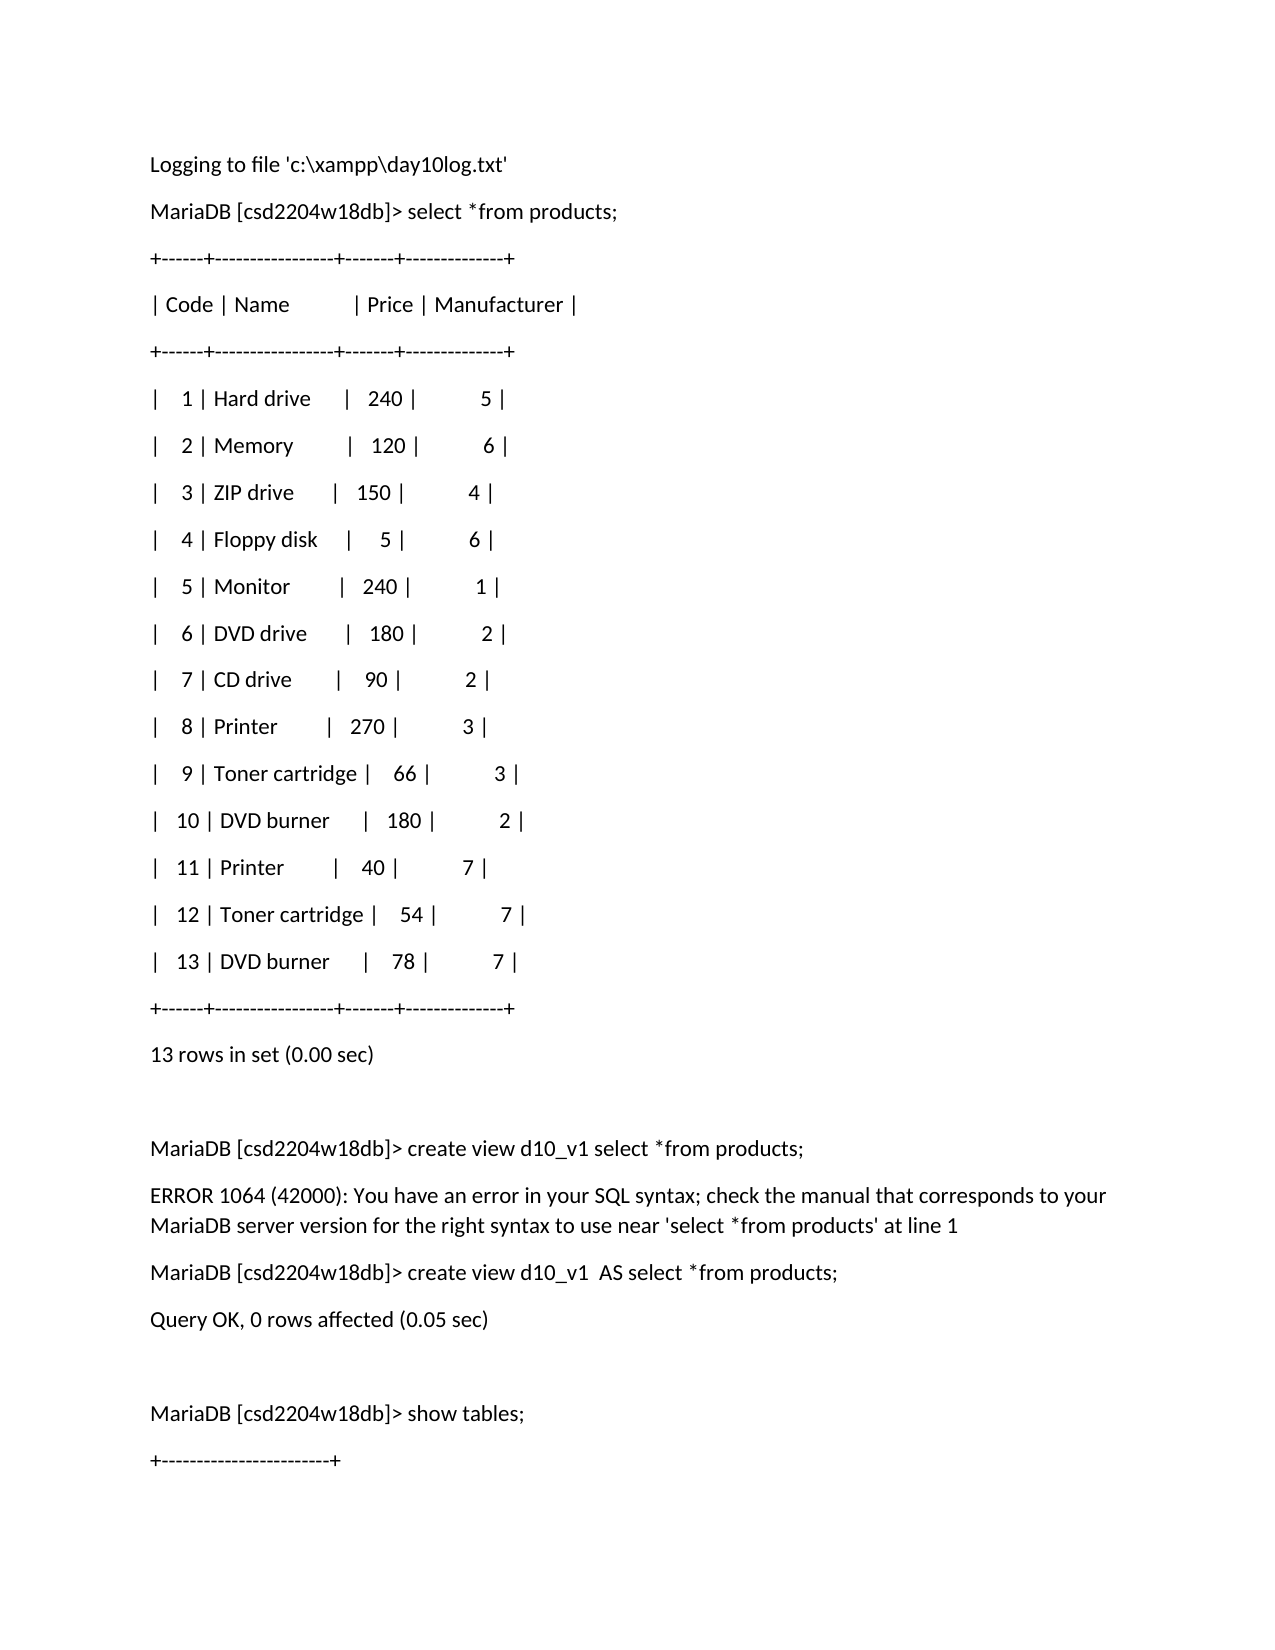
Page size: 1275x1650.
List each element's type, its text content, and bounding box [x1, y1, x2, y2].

text | 2 | Memory | 120 | 6 | [150, 431, 1125, 459]
text | 4 | Floppy disk | 5 | 6 | [150, 525, 1125, 553]
text 13 rows in set (0.00 sec) [150, 1041, 1125, 1069]
text | 8 | Printer | 270 | 3 | [150, 712, 1125, 741]
text MariaDB [csd2204w18db]> select *from products; [150, 197, 1125, 225]
text MariaDB [csd2204w18db]> create view d10_v1 AS select *from products; [150, 1258, 1125, 1286]
text | 3 | ZIP drive | 150 | 4 | [150, 478, 1125, 506]
text +------+-----------------+-------+--------------+ [150, 994, 1125, 1022]
text +------------------------+ [150, 1446, 1125, 1474]
text | 5 | Monitor | 240 | 1 | [150, 572, 1125, 600]
text MariaDB [csd2204w18db]> show tables; [150, 1399, 1125, 1427]
text Logging to file 'c:\xampp\day10log.txt' [150, 150, 1125, 178]
text MariaDB [csd2204w18db]> create view d10_v1 select *from products; [150, 1134, 1125, 1162]
text | 9 | Toner cartridge | 66 | 3 | [150, 759, 1125, 787]
text | Code | Name | Price | Manufacturer | [150, 291, 1125, 319]
text +------+-----------------+-------+--------------+ [150, 337, 1125, 366]
text ERROR 1064 (42000): You have an error in your SQL syntax; check the manual that corresponds to your MariaDB server version for the right syntax to use near 'select *from products' at line 1 [150, 1181, 1125, 1239]
text | 12 | Toner cartridge | 54 | 7 | [150, 900, 1125, 928]
text | 11 | Printer | 40 | 7 | [150, 853, 1125, 881]
text | 10 | DVD burner | 180 | 2 | [150, 806, 1125, 834]
text +------+-----------------+-------+--------------+ [150, 244, 1125, 272]
text | 7 | CD drive | 90 | 2 | [150, 666, 1125, 694]
text | 13 | DVD burner | 78 | 7 | [150, 947, 1125, 975]
text Query OK, 0 rows affected (0.05 sec) [150, 1305, 1125, 1333]
text | 6 | DVD drive | 180 | 2 | [150, 619, 1125, 647]
text | 1 | Hard drive | 240 | 5 | [150, 384, 1125, 412]
